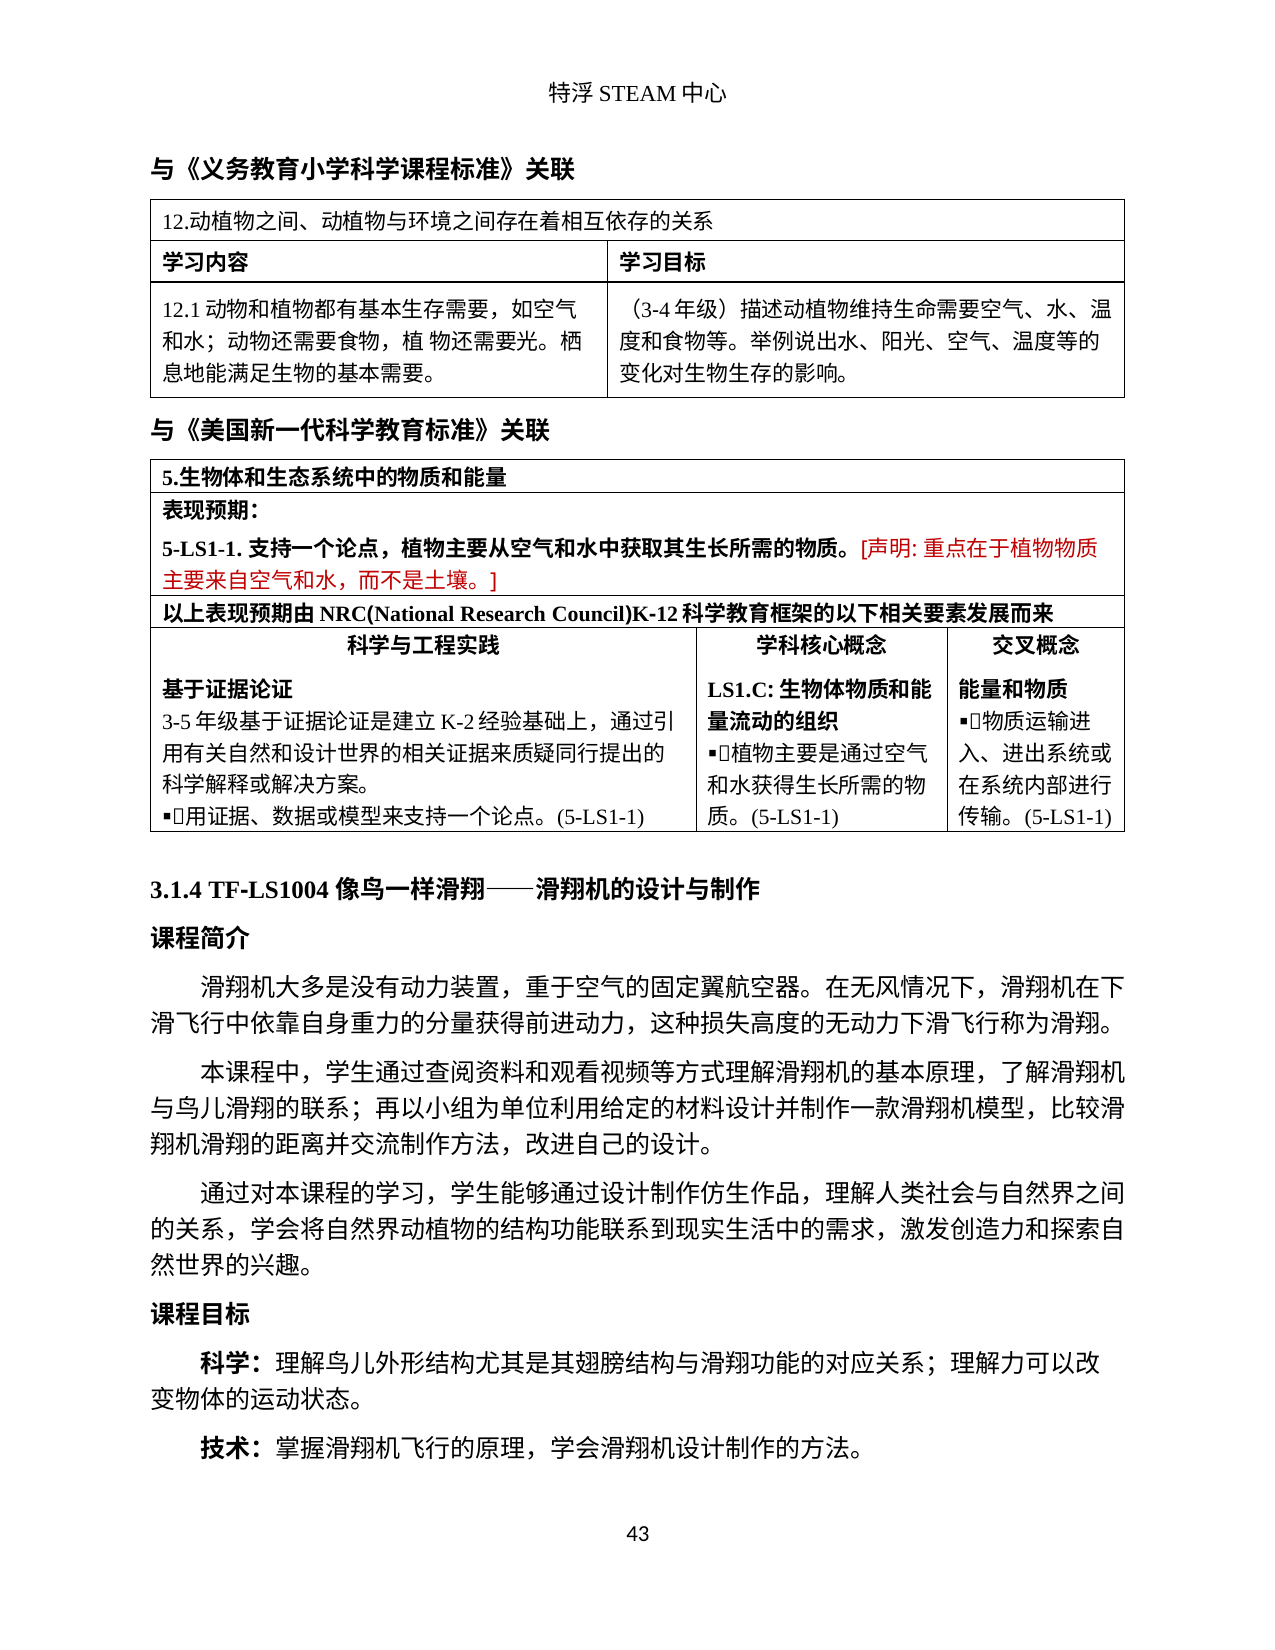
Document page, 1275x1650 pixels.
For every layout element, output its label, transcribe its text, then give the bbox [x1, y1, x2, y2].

table_cell 交叉概念 能量和物质 物质运输进入、进出系统或在系统内部进行传输。(5-LS1-1) [948, 628, 1124, 831]
text 3.1.4 TF-LS1004 像鸟一样滑翔——滑翔机的设计与制作 [150, 869, 1125, 906]
table_cell 12.1动物和植物都有基本生存需要，如空气和水；动物还需要食物，植 物还需要光。栖息地能满足生物的基本需要。 [151, 283, 607, 397]
text 技术：掌握滑翔机飞行的原理，学会滑翔机设计制作的方法。 [150, 1428, 1125, 1464]
text 通过对本课程的学习，学生能够通过设计制作仿生作品，理解人类社会与自然界之间的关系，学会将自然界动植物的结构功能联系到现实生活中的需求，激发创造力和探索自然世界的兴趣。 [150, 1173, 1125, 1282]
text 课程简介 [150, 918, 1125, 954]
table_cell 学习内容 [151, 241, 607, 281]
table_cell 学科核心概念 LS1.C: 生物体物质和能量流动的组织 植物主要是通过空气和水获得生长所需的物质。(5-LS1-1) [697, 628, 947, 831]
text 本课程中，学生通过查阅资料和观看视频等方式理解滑翔机的基本原理，了解滑翔机与鸟儿滑翔的联系；再以小组为单位利用给定的材料设计并制作一款滑翔机模型，比较滑翔机滑翔的距离并交流制作方法，改进自己的设计。 [150, 1052, 1125, 1161]
table_cell （3-4年级）描述动植物维持生命需要空气、水、温度和食物等。举例说出水、阳光、空气、温度等的变化对生物生存的影响。 [608, 283, 1124, 397]
table_header 12.动植物之间、动植物与环境之间存在着相互依存的关系 [151, 200, 1124, 240]
text 与《义务教育小学科学课程标准》关联 [150, 150, 1125, 186]
table_cell 表现预期： 5-LS1-1. 支持一个论点，植物主要从空气和水中获取其生长所需的物质。[声明: 重点在于植物物质主要来自空气和水，而不是土壤。] [151, 493, 1124, 594]
table_cell 学习目标 [608, 241, 1124, 281]
table_header 5.生物体和生态系统中的物质和能量 [151, 460, 1124, 492]
text 滑翔机大多是没有动力装置，重于空气的固定翼航空器。在无风情况下，滑翔机在下滑飞行中依靠自身重力的分量获得前进动力，这种损失高度的无动力下滑飞行称为滑翔。 [150, 967, 1125, 1039]
text 课程目标 [150, 1294, 1125, 1331]
table_cell 以上表现预期由NRC(National Research Council)K-12科学教育框架的以下相关要素发展而来 [151, 596, 1124, 627]
table_cell 科学与工程实践 基于证据论证 3-5年级基于证据论证是建立K-2经验基础上，通过引用有关自然和设计世界的相关证据来质疑同行提出的科学解释或解决方案。 用证据、数据或模型来支持一个论点。(5-LS1-1) [151, 628, 696, 831]
text 与《美国新一代科学教育标准》关联 [150, 410, 1125, 447]
text 科学：理解鸟儿外形结构尤其是其翅膀结构与滑翔功能的对应关系；理解力可以改变物体的运动状态。 [150, 1343, 1125, 1416]
